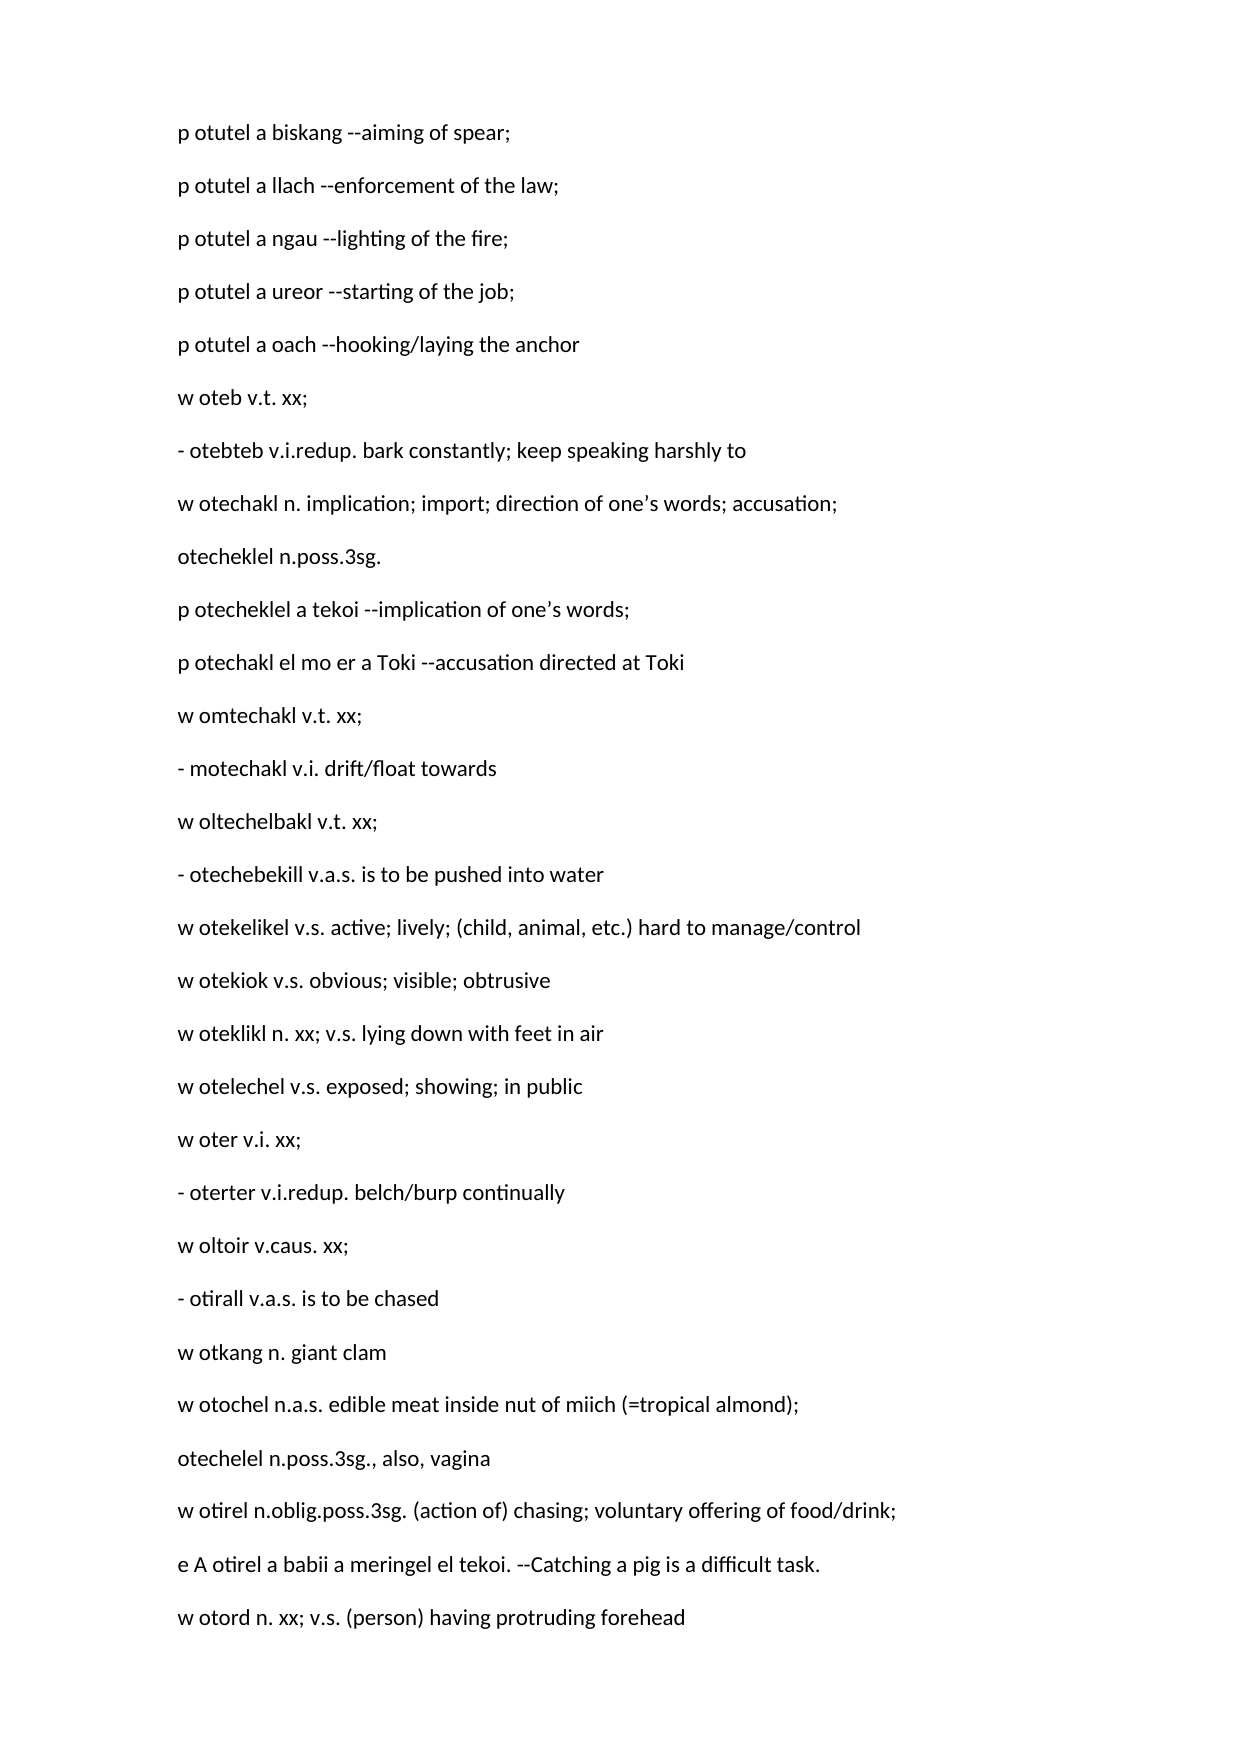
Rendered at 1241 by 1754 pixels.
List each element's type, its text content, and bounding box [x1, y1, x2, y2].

text otecheklel n.poss.3sg. [177, 542, 1152, 570]
text w oteklikl n. xx; v.s. lying down with feet in air [177, 1019, 1152, 1047]
text w otekiok v.s. obvious; visible; obtrusive [177, 966, 1152, 994]
text w otochel n.a.s. edible meat inside nut of miich (=tropical almond); [177, 1391, 1152, 1419]
text w otkang n. giant clam [177, 1338, 1152, 1366]
text p otutel a biskang --aiming of spear; [177, 118, 1152, 146]
text otechelel n.poss.3sg., also, vagina [177, 1444, 1152, 1472]
text p otutel a ngau --lighting of the fire; [177, 224, 1152, 252]
text e A otirel a babii a meringel el tekoi. --Catching a pig is a difficult task. [177, 1550, 1152, 1578]
text w otelechel v.s. exposed; showing; in public [177, 1072, 1152, 1101]
text p otecheklel a tekoi --implication of one’s words; [177, 595, 1152, 623]
text w oteb v.t. xx; [177, 383, 1152, 411]
text w otord n. xx; v.s. (person) having protruding forehead [177, 1603, 1152, 1631]
text w omtechakl v.t. xx; [177, 701, 1152, 729]
text - motechakl v.i. drift/float towards [177, 754, 1152, 782]
text p otutel a oach --hooking/laying the anchor [177, 330, 1152, 358]
text - oterter v.i.redup. belch/burp continually [177, 1178, 1152, 1207]
text w otechakl n. implication; import; direction of one’s words; accusation; [177, 489, 1152, 517]
text p otutel a ureor --starting of the job; [177, 277, 1152, 305]
text p otutel a llach --enforcement of the law; [177, 171, 1152, 199]
text - otebteb v.i.redup. bark constantly; keep speaking harshly to [177, 436, 1152, 464]
text p otechakl el mo er a Toki --accusation directed at Toki [177, 648, 1152, 676]
text w oter v.i. xx; [177, 1126, 1152, 1153]
text w otirel n.oblig.poss.3sg. (action of) chasing; voluntary offering of food/drink; [177, 1497, 1152, 1525]
text w otekelikel v.s. active; lively; (child, animal, etc.) hard to manage/control [177, 913, 1152, 941]
text w oltechelbakl v.t. xx; [177, 807, 1152, 835]
text - otechebekill v.a.s. is to be pushed into water [177, 860, 1152, 888]
text w oltoir v.caus. xx; [177, 1232, 1152, 1259]
text - otirall v.a.s. is to be chased [177, 1284, 1152, 1313]
